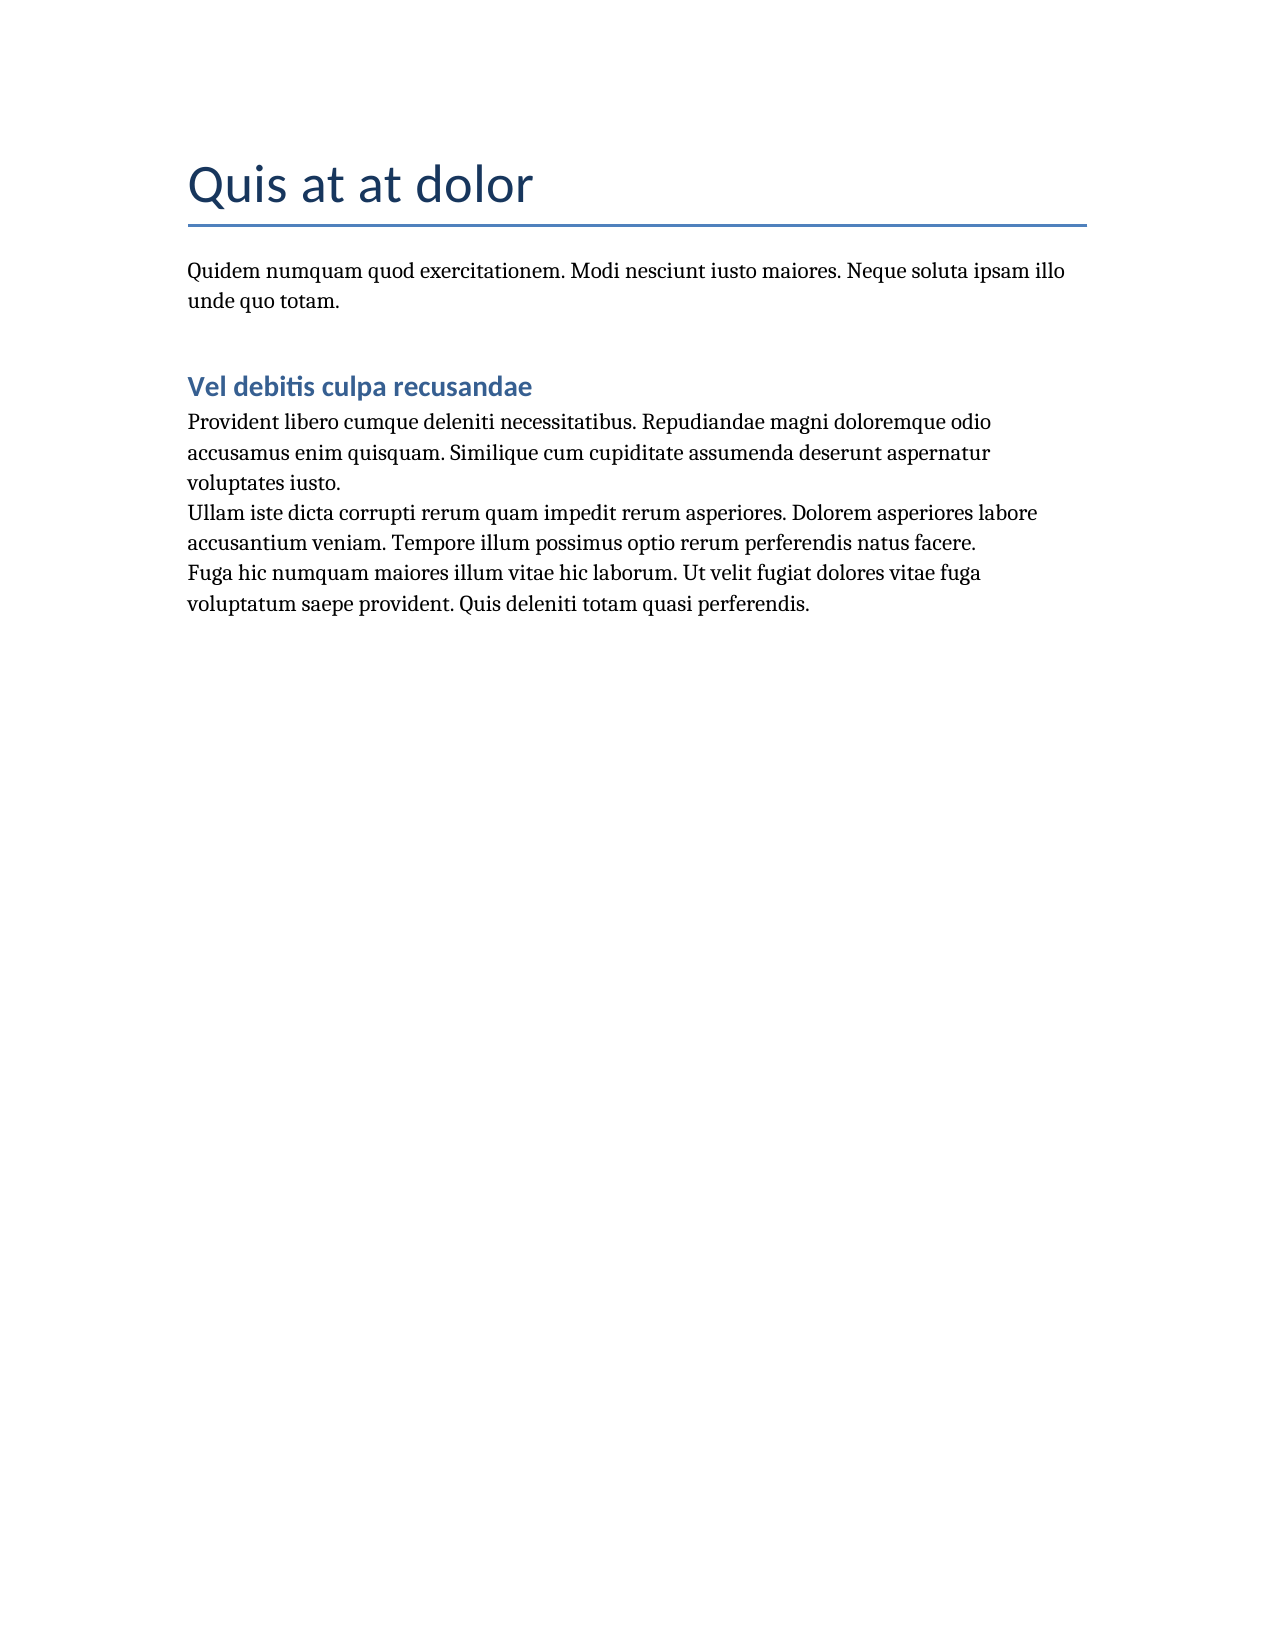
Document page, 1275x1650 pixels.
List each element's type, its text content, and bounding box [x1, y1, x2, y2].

title Quis at at dolor [187, 150, 1087, 227]
text Provident libero cumque deleniti necessitatibus. Repudiandae magni doloremque odio accusamus enim quisquam. Similique cum cupiditate assumenda deserunt aspernatur voluptates iusto. Ullam iste dicta corrupti rerum quam impedit rerum asperiores. Dolorem asperiores labore accusantium veniam. Tempore illum possimus optio rerum perferendis natus facere. Fuga hic numquam maiores illum vitae hic laborum. Ut velit fugiat dolores vitae fuga voluptatum saepe provident. Quis deleniti totam quasi perferendis. [187, 409, 1087, 617]
subtitle Vel debitis culpa recusandae [187, 368, 1087, 404]
text Quidem numquam quod exercitationem. Modi nesciunt iusto maiores. Neque soluta ipsam illo unde quo totam. [187, 258, 1087, 314]
